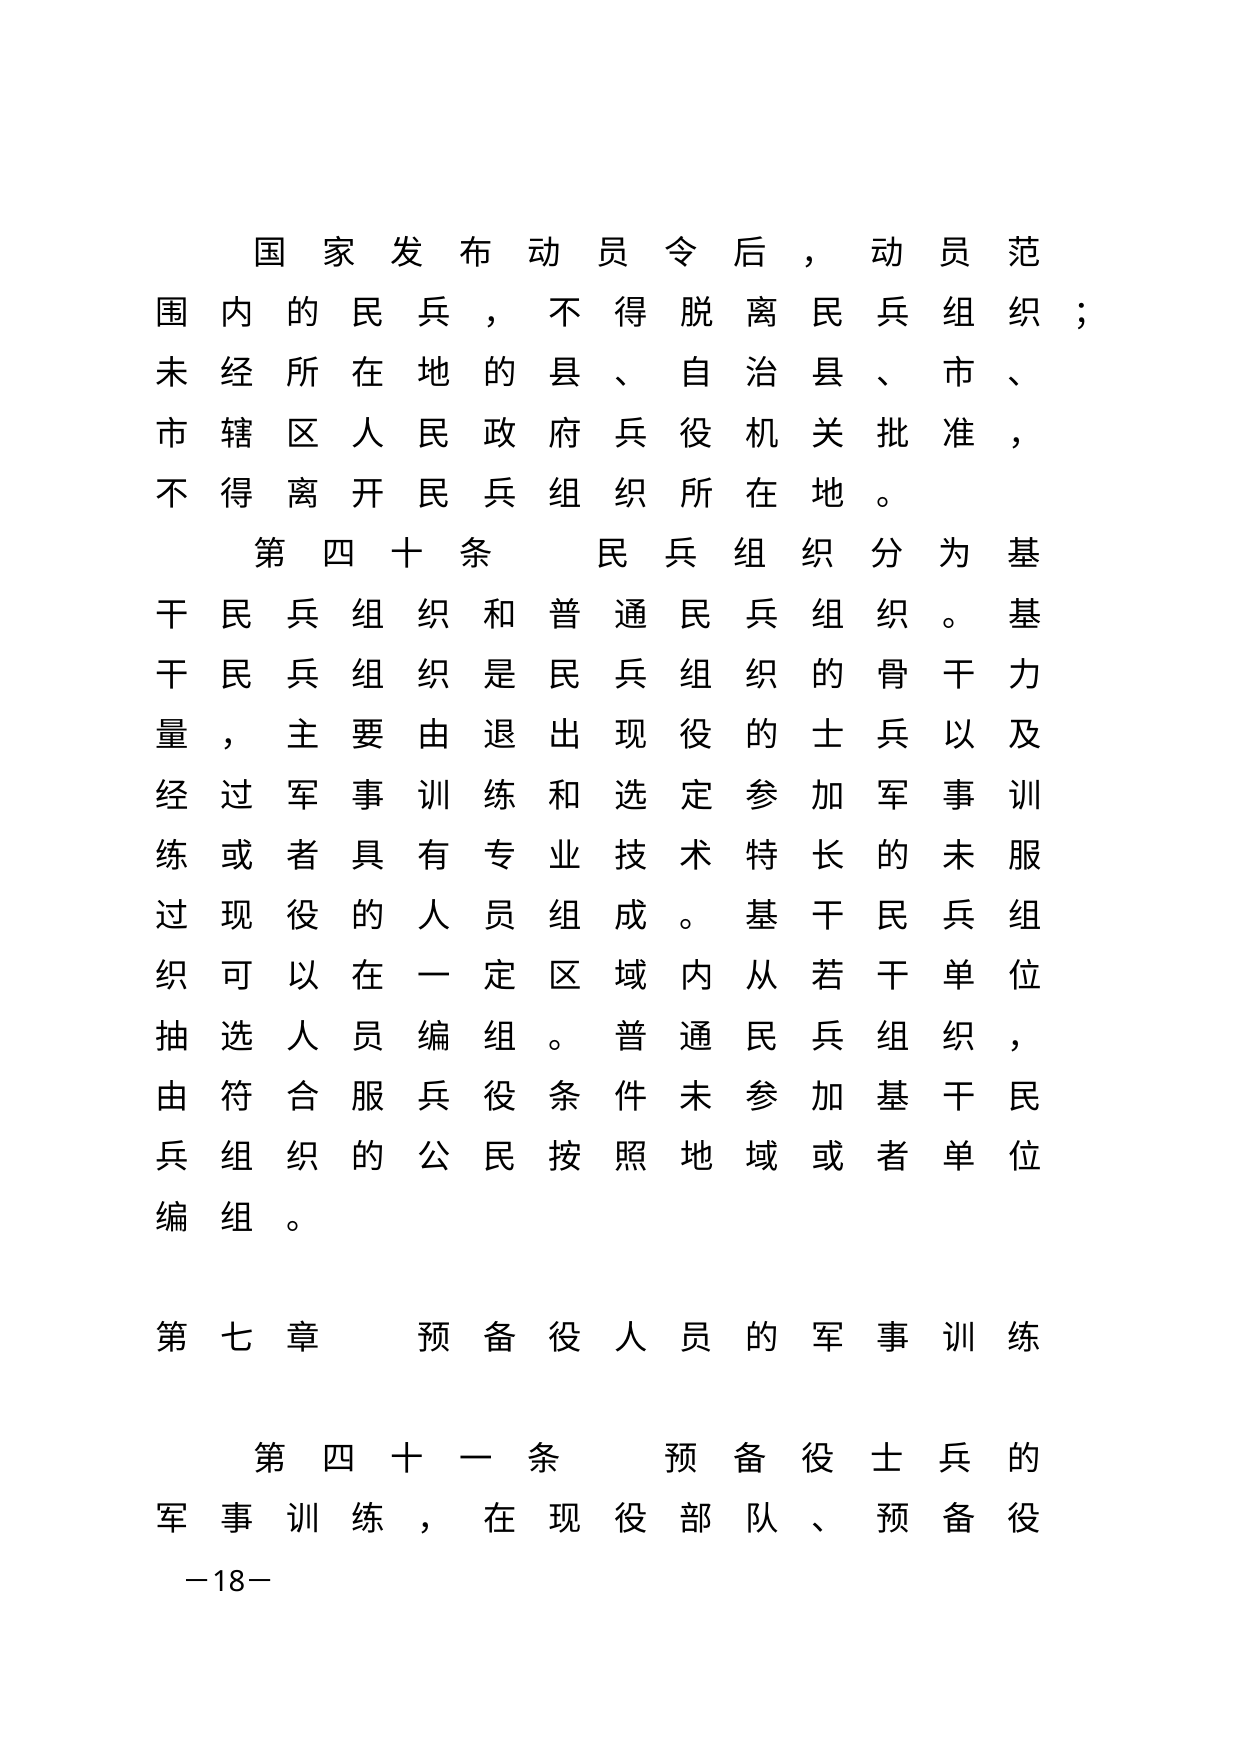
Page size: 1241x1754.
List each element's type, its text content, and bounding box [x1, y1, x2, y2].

text 第四十条 民兵组织分为基干民兵组织和普通民兵组织。基干民兵组织是民兵组织的骨干力量，主要由退出现役的士兵以及经过军事训练和选定参加军事训练或者具有专业技术特长的未服过现役的人员组成。基干民兵组织可以在一定区域内从若干单位抽选人员编组。普通民兵组织，由符合服兵役条件未参加基干民兵组织的公民按照地域或者单位编组。 [155, 521, 1073, 1245]
text 第七章 预备役人员的军事训练 [155, 1305, 1073, 1365]
text 国家发布动员令后，动员范围内的民兵，不得脱离民兵组织；未经所在地的县、自治县、市、市辖区人民政府兵役机关批准，不得离开民兵组织所在地。 [155, 219, 1073, 521]
text 第四十一条 预备役士兵的军事训练，在现役部队、预备役部队、民兵组织中进行，或者采取其他组织形式进行。 [155, 1426, 1073, 1546]
